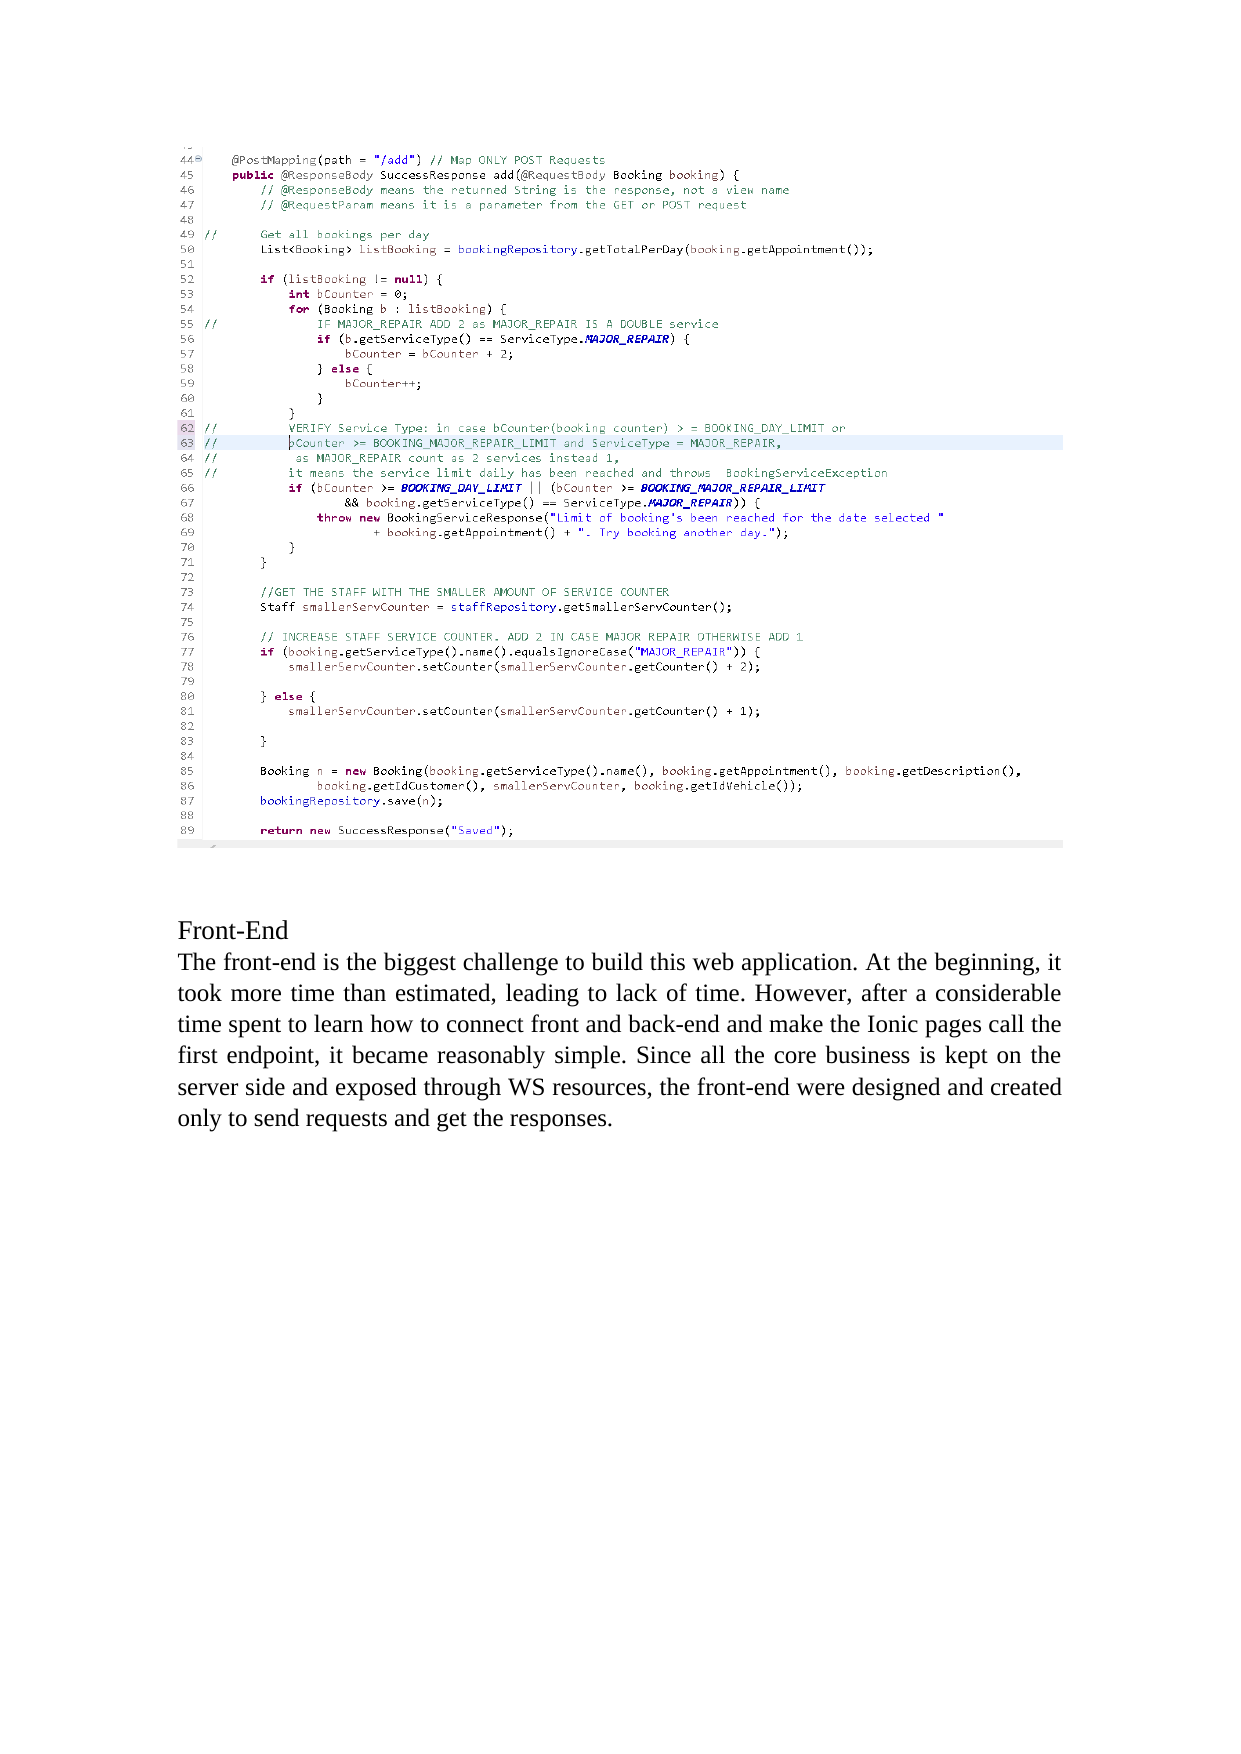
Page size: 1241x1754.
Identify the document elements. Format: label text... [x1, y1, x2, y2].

text The front-end is the biggest challenge to build this web application. At the beginning, it took more time than estimated, leading to lack of time. However, after a considerable time spent to learn how to connect front and back-end and make the Ionic pages call the first endpoint, it became reasonably simple. Since all the core business is kept on the server side and exposed through WS resources, the front-end were designed and created only to send requests and get the responses. [177, 947, 1063, 1131]
picture [177, 147, 1063, 848]
subtitle Front-End [177, 914, 1063, 945]
